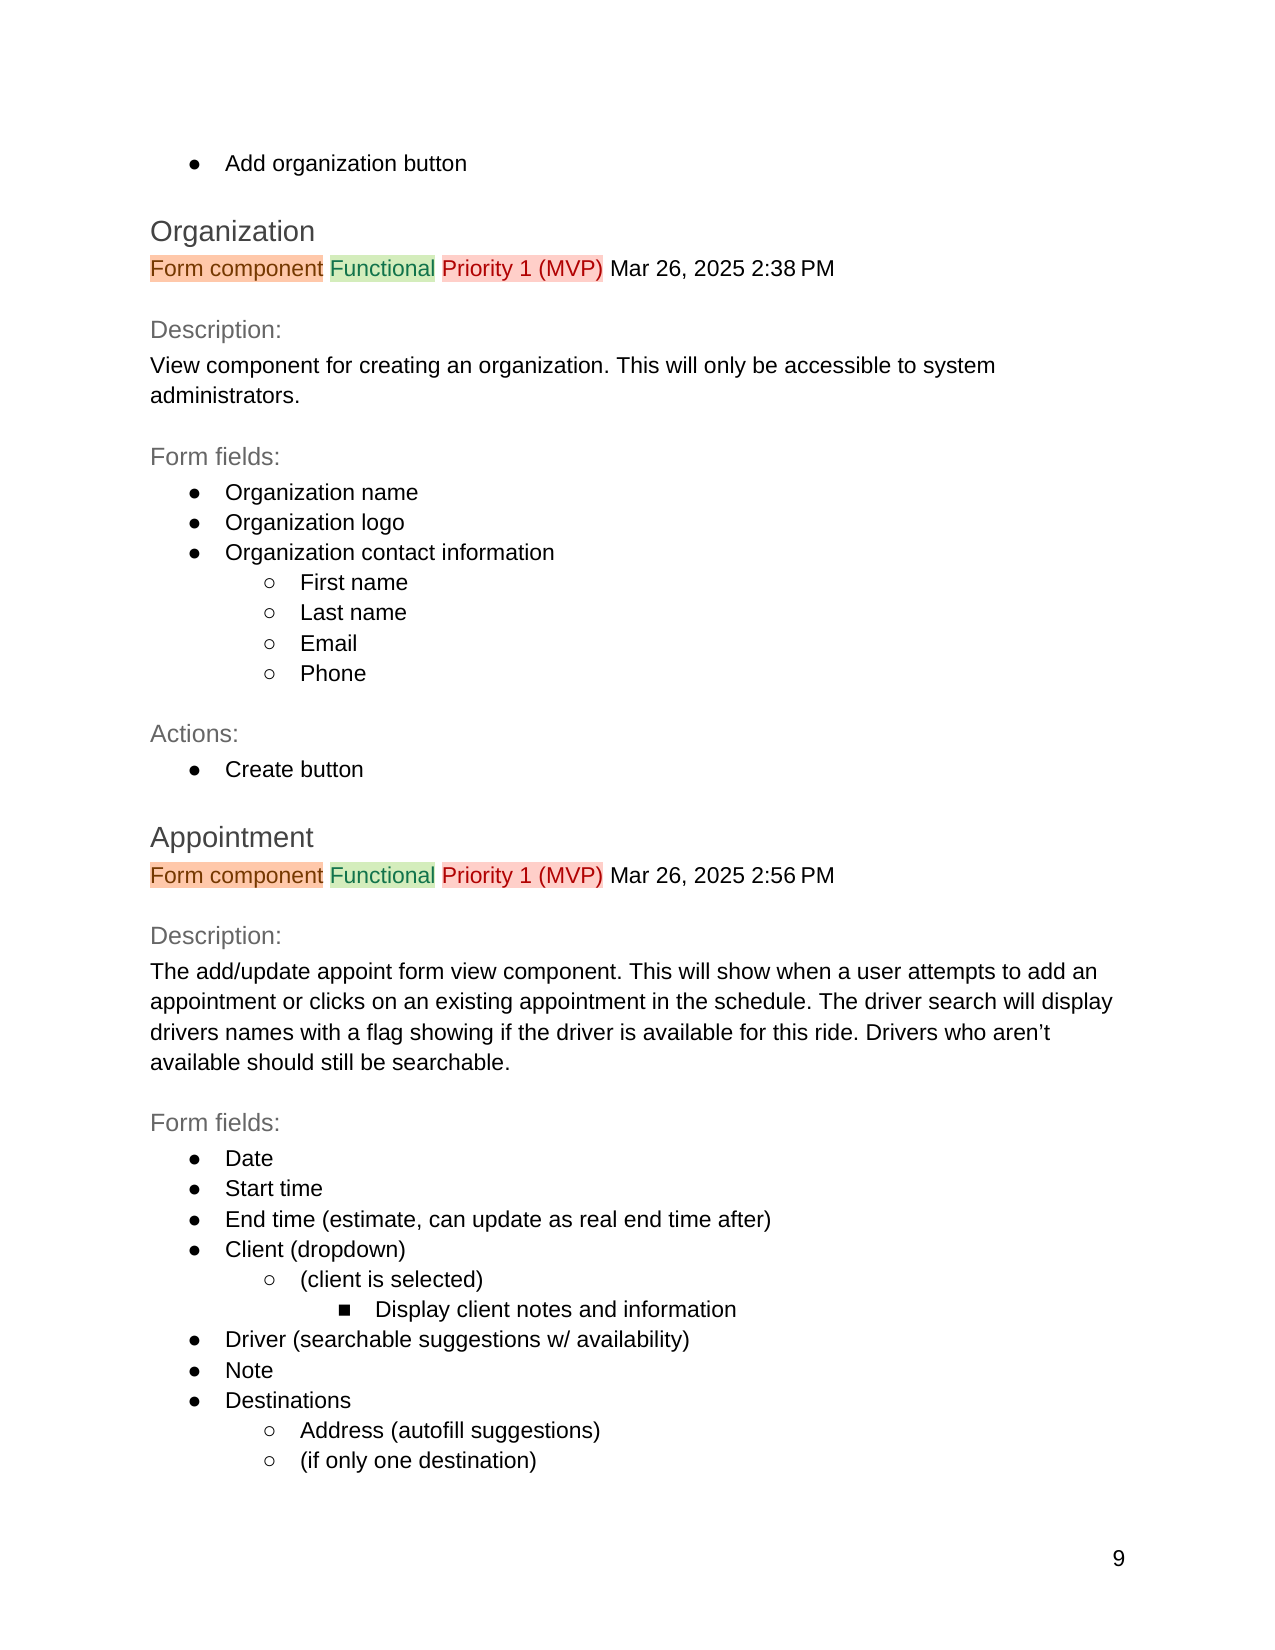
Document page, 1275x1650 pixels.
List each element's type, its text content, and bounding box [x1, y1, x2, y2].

subtitle Actions: [150, 719, 1125, 748]
list Driver (searchable suggestions w/ availability) [187, 1326, 1125, 1353]
list (client is selected) [262, 1266, 1125, 1292]
list Organization name [187, 478, 1125, 505]
list Start time [187, 1175, 1125, 1202]
list First name [262, 569, 1125, 596]
list Destinations [187, 1387, 1125, 1413]
list Address (autofill suggestions) [262, 1417, 1125, 1443]
list Organization logo [187, 509, 1125, 535]
list (if only one destination) [262, 1447, 1125, 1474]
text The add/update appoint form view component. This will show when a user attempts to add an appointment or clicks on an existing appointment in the schedule. The driver search will display drivers names with a flag showing if the driver is available for this ride. Drivers who aren’t available should still be searchable. [150, 958, 1125, 1075]
list Email [262, 629, 1125, 656]
list Phone [262, 660, 1125, 686]
text View component for creating an organization. This will only be accessible to system administrators. [150, 352, 1125, 408]
subtitle Appointment [150, 820, 1125, 853]
subtitle Form fields: [150, 1108, 1125, 1137]
list Display client notes and information [337, 1296, 1125, 1323]
list Client (dropdown) [187, 1236, 1125, 1262]
subtitle Description: [150, 921, 1125, 950]
list Date [187, 1145, 1125, 1172]
subtitle Description: [150, 315, 1125, 343]
list End time (estimate, can update as real end time after) [187, 1206, 1125, 1232]
list Organization contact information [187, 539, 1125, 565]
list Create button [187, 756, 1125, 783]
list Note [187, 1357, 1125, 1383]
text Mar 26, 2025 2:56 PM [603, 862, 1125, 888]
subtitle Form fields: [150, 441, 1125, 470]
text Mar 26, 2025 2:38 PM [603, 255, 1125, 282]
list Add organization button [187, 150, 1125, 176]
list Last name [262, 599, 1125, 626]
subtitle Organization [150, 213, 1125, 247]
